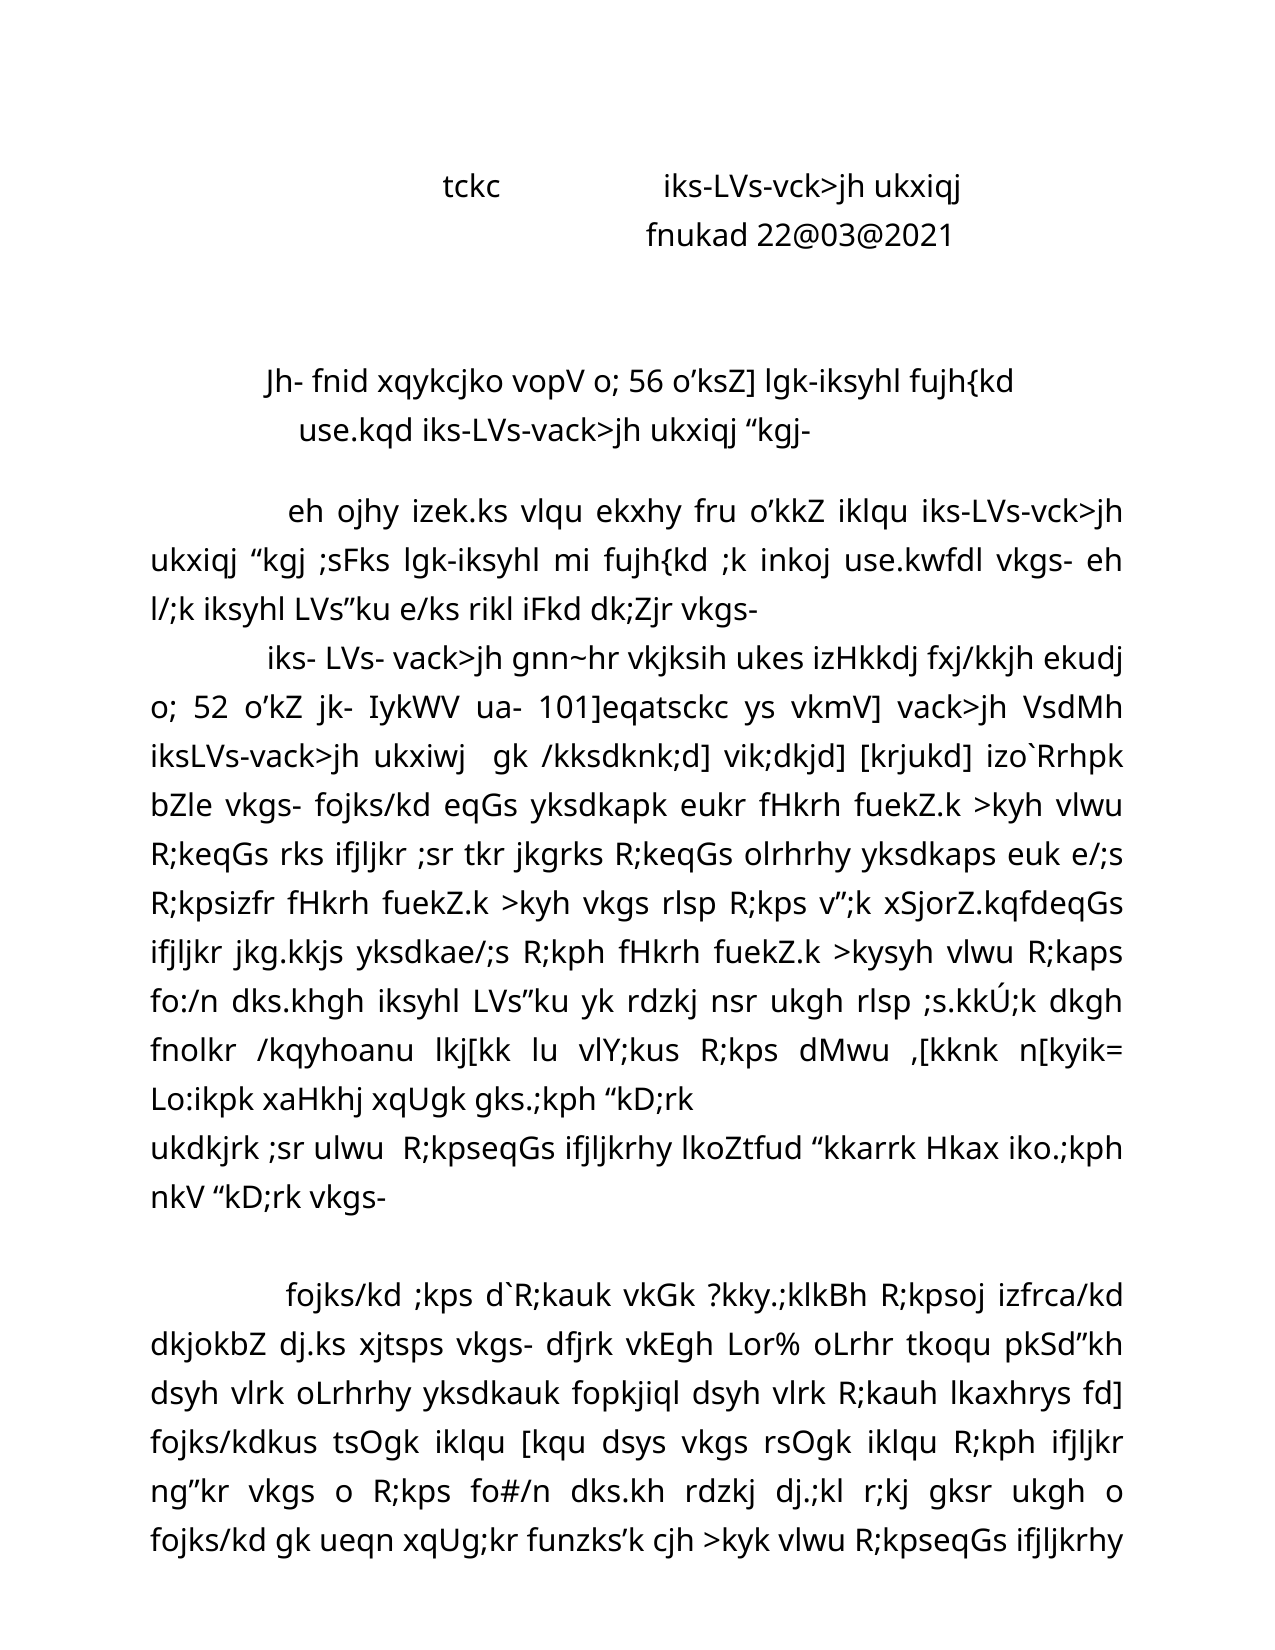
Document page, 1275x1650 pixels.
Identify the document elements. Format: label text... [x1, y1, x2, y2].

text tckc iks-LVs-vck>jh ukxiqj [150, 163, 1125, 206]
text Jh- fnid xqykcjko vopV o; 56 o’ksZ] lgk-iksyhl fujh{kd [150, 359, 1125, 402]
text eh ojhy izek.ks vlqu ekxhy fru o’kkZ iklqu iks-LVs-vck>jh ukxiqj “kgj ;sFks lgk-iksyhl mi fujh{kd ;k inkoj use.kwfdl vkgs- eh l/;k iksyhl LVs”ku e/ks rikl iFkd dk;Zjr vkgs- [150, 489, 1125, 630]
text use.kqd iks-LVs-vack>jh ukxiqj “kgj- [150, 408, 1125, 451]
text ukdkjrk ;sr ulwu R;kpseqGs ifjljkrhy lkoZtfud “kkarrk Hkax iko.;kph nkV “kD;rk vkgs- [150, 1126, 1125, 1217]
text iks- LVs- vack>jh gnn~hr vkjksih ukes izHkkdj fxj/kkjh ekudj o; 52 o’kZ jk- IykWV ua- 101]eqatsckc ys vkmV] vack>jh VsdMh iksLVs-vack>jh ukxiwj gk /kksdknk;d] vik;dkjd] [krjukd] izo`Rrhpk bZle vkgs- fojks/kd eqGs yksdkapk eukr fHkrh fuekZ.k >kyh vlwu R;keqGs rks ifjljkr ;sr tkr jkgrks R;keqGs olrhrhy yksdkaps euk e/;s R;kpsizfr fHkrh fuekZ.k >kyh vkgs rlsp R;kps v”;k xSjorZ.kqfdeqGs ifjljkr jkg.kkjs yksdkae/;s R;kph fHkrh fuekZ.k >kysyh vlwu R;kaps fo:/n dks.khgh iksyhl LVs”ku yk rdzkj nsr ukgh rlsp ;s.kkÚ;k dkgh fnolkr /kqyhoanu lkj[kk lu vlY;kus R;kps dMwu ,[kknk n[kyik= Lo:ikpk xaHkhj xqUgk gks.;kph “kD;rk [150, 636, 1125, 1119]
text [150, 1273, 1125, 1560]
text fnukad 22@03@2021 [150, 212, 1125, 255]
